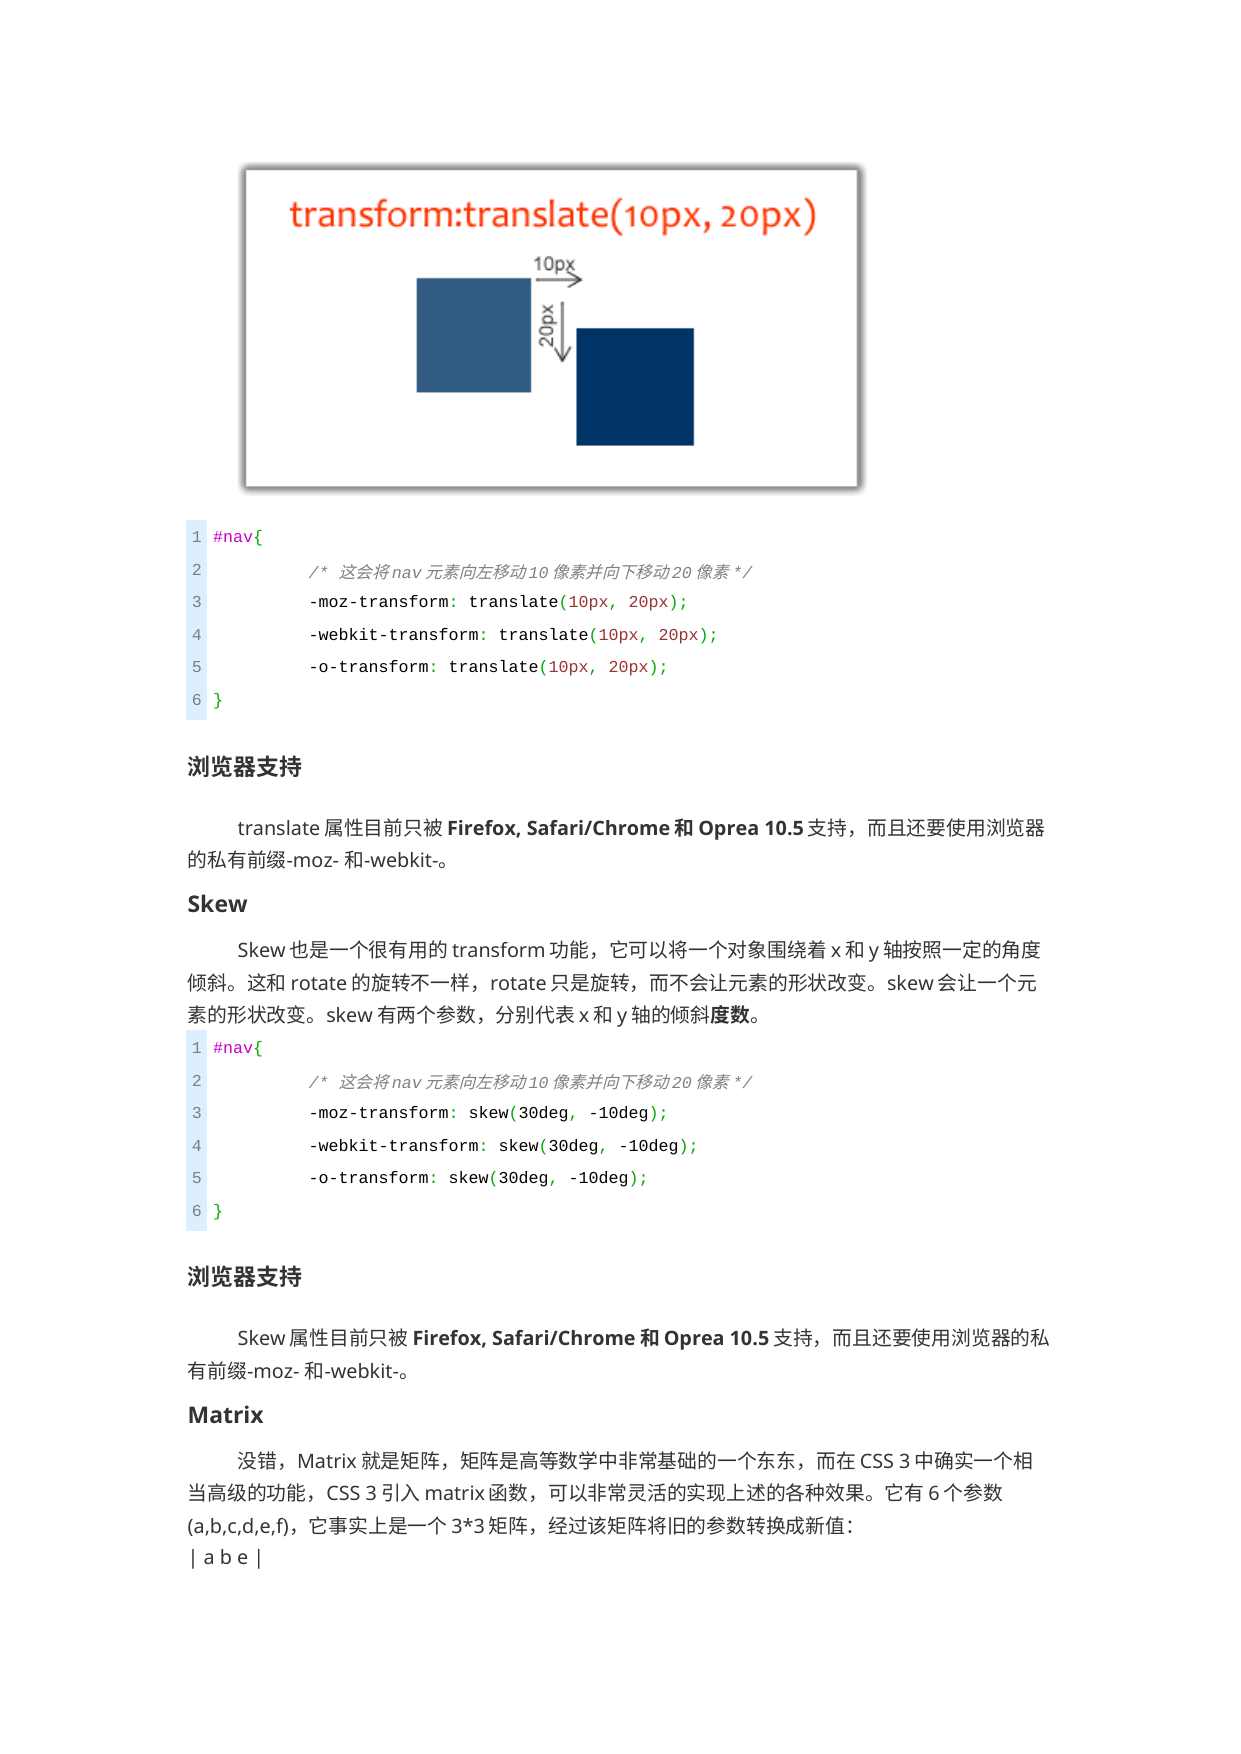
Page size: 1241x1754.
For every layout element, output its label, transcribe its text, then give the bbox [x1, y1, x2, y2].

table_header #nav{ /* 这会将nav元素向左移动10像素并向下移动20像素 */ -moz-transform: translate(10px, 20px); -webkit-transform: translate(10px, 20px); -o-transform: translate(10px, 20px); } [207, 520, 766, 720]
table_header 1 2 3 4 5 6 [186, 520, 207, 720]
picture [237, 162, 868, 496]
table_header #nav{ /* 这会将nav元素向左移动10像素并向下移动20像素 */ -moz-transform: skew(30deg, -10deg); -webkit-transform: skew(30deg, -10deg); -o-transform: skew(30deg, -10deg); } [207, 1030, 766, 1231]
table_header 1 2 3 4 5 6 [186, 1030, 207, 1231]
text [187, 1443, 1053, 1573]
text Skew属性目前只被Firefox, Safari/Chrome和Oprea 10.5支持，而且还要使用浏览器的私有前缀-moz- 和-webkit-。 [187, 1321, 1053, 1386]
text Skew [187, 888, 1053, 920]
text Matrix [187, 1398, 1053, 1431]
text translate属性目前只被Firefox, Safari/Chrome和Oprea 10.5支持，而且还要使用浏览器的私有前缀-moz- 和-webkit-。 [187, 810, 1053, 875]
text 浏览器支持 [187, 1243, 1053, 1308]
text 浏览器支持 [187, 733, 1053, 798]
text Skew也是一个很有用的transform功能，它可以将一个对象围绕着x和y轴按照一定的角度倾斜。这和rotate的旋转不一样，rotate只是旋转，而不会让元素的形状改变。skew会让一个元素的形状改变。skew有两个参数，分别代表x和y轴的倾斜度数。 [187, 933, 1053, 1030]
